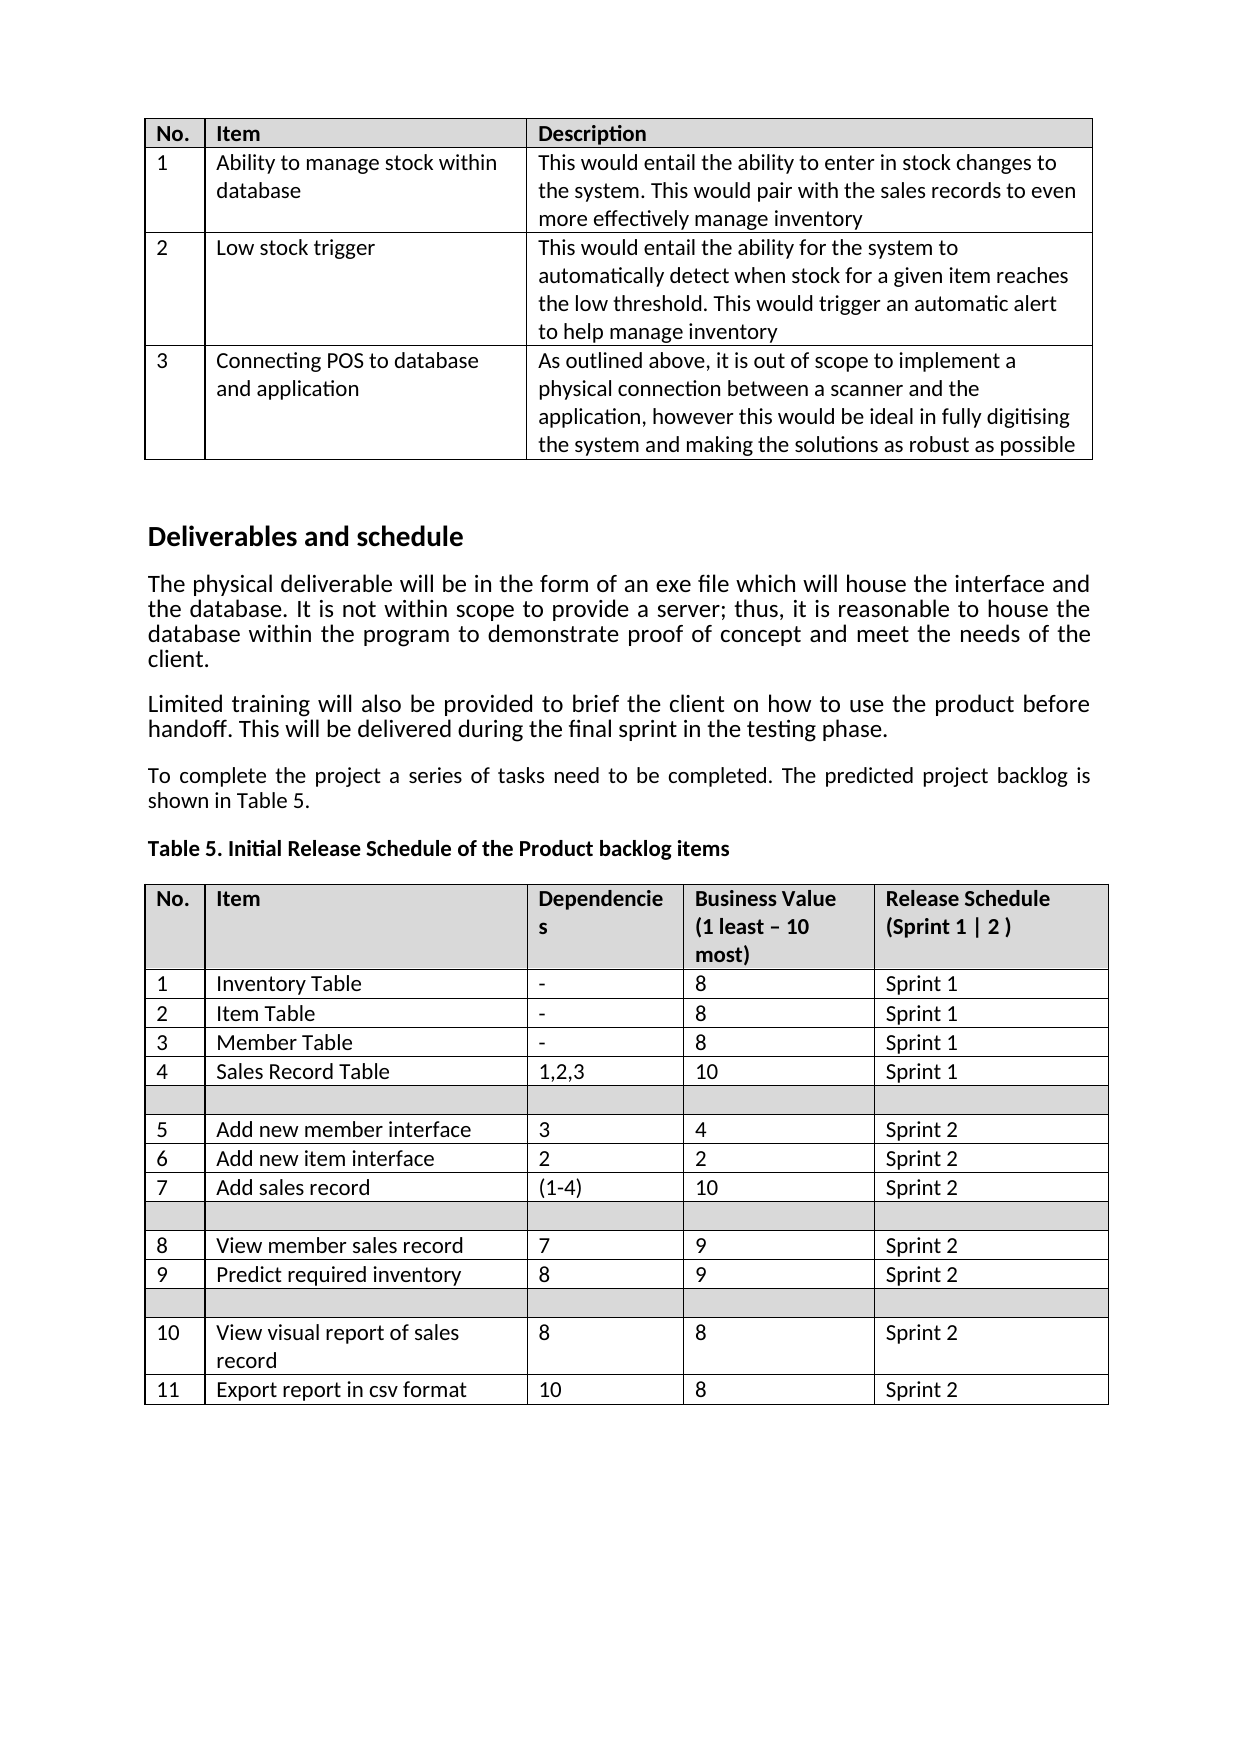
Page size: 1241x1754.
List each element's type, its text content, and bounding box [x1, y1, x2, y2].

table_header Business Value (1 least – 10 most) [684, 885, 874, 968]
table_cell [875, 1086, 1108, 1114]
text Limited training will also be provided to brief the client on how to use the product before handoff. This will be delivered during the final sprint in the testing phase. [148, 693, 1092, 743]
table_cell [684, 1202, 874, 1230]
table_cell 7 [528, 1231, 683, 1259]
table_cell Sprint 2 [875, 1115, 1108, 1143]
table_cell 11 [146, 1375, 204, 1403]
table_cell 5 [146, 1115, 204, 1143]
table_cell Sprint 1 [875, 1028, 1108, 1056]
table_cell 10 [684, 1057, 874, 1085]
table_cell 8 [684, 1318, 874, 1374]
table_cell 8 [684, 970, 874, 998]
table_header No. [146, 885, 204, 968]
table_cell [528, 1289, 683, 1317]
table_cell [146, 1086, 204, 1114]
table_cell Sprint 2 [875, 1318, 1108, 1374]
table_cell 4 [146, 1057, 204, 1085]
table_cell Predict required inventory [206, 1260, 527, 1288]
table_cell 10 [146, 1318, 204, 1374]
table_cell 8 [684, 1375, 874, 1403]
table_cell This would entail the ability to enter in stock changes to the system. This would pair with the sales records to even more effectively manage inventory [527, 148, 1092, 232]
table_cell 3 [146, 1028, 204, 1056]
table_cell 4 [684, 1115, 874, 1143]
table_header No. [146, 119, 204, 147]
table_cell View member sales record [206, 1231, 527, 1259]
table_cell 8 [528, 1260, 683, 1288]
table_cell Member Table [206, 1028, 527, 1056]
table_cell 2 [684, 1144, 874, 1172]
table_cell Item Table [206, 999, 527, 1027]
table_cell 1 [146, 148, 204, 232]
table_cell [146, 1289, 204, 1317]
table_cell Add sales record [206, 1173, 527, 1201]
table_cell View visual report of sales record [206, 1318, 527, 1374]
table_cell Connecting POS to database and application [206, 346, 526, 458]
table_cell [528, 1086, 683, 1114]
table_cell Export report in csv format [206, 1375, 527, 1403]
table_header Item [206, 885, 527, 968]
table_cell Sprint 2 [875, 1260, 1108, 1288]
table_cell 8 [684, 999, 874, 1027]
table_cell 10 [684, 1173, 874, 1201]
table_cell [206, 1086, 527, 1114]
table_cell 9 [684, 1260, 874, 1288]
table_cell Sprint 2 [875, 1231, 1108, 1259]
table_cell 3 [146, 346, 204, 458]
table_cell Sprint 1 [875, 970, 1108, 998]
table_cell 7 [146, 1173, 204, 1201]
table_cell Sprint 2 [875, 1144, 1108, 1172]
table_cell [206, 1202, 527, 1230]
table_cell 9 [684, 1231, 874, 1259]
table_cell 2 [528, 1144, 683, 1172]
table_cell Sprint 2 [875, 1173, 1108, 1201]
table_cell (1-4) [528, 1173, 683, 1201]
table_cell 8 [528, 1318, 683, 1374]
table_cell Sprint 1 [875, 1057, 1108, 1085]
table_cell As outlined above, it is out of scope to implement a physical connection between a scanner and the application, however this would be ideal in fully digitising the system and making the solutions as robust as possible [527, 346, 1092, 458]
table_cell [146, 1202, 204, 1230]
table_cell Sales Record Table [206, 1057, 527, 1085]
table_cell [684, 1289, 874, 1317]
table_cell [875, 1289, 1108, 1317]
table_cell [206, 1289, 527, 1317]
table_cell [684, 1086, 874, 1114]
table_cell 2 [146, 999, 204, 1027]
table_cell 1,2,3 [528, 1057, 683, 1085]
table_header Item [206, 119, 526, 147]
text To complete the project a series of tasks need to be completed. The predicted project backlog is shown in Table 5. [148, 764, 1092, 814]
table_cell Inventory Table [206, 970, 527, 998]
table_cell Ability to manage stock within database [206, 148, 526, 232]
table_cell Sprint 1 [875, 999, 1108, 1027]
table_cell Low stock trigger [206, 233, 526, 345]
table_cell 6 [146, 1144, 204, 1172]
table_cell 8 [684, 1028, 874, 1056]
table_header Dependencies [528, 885, 683, 968]
table_cell 3 [528, 1115, 683, 1143]
table_cell [875, 1202, 1108, 1230]
text Deliverables and schedule [148, 526, 1092, 551]
table_cell This would entail the ability for the system to automatically detect when stock for a given item reaches the low threshold. This would trigger an automatic alert to help manage inventory [527, 233, 1092, 345]
table_cell Sprint 2 [875, 1375, 1108, 1403]
text Table 5. Initial Release Schedule of the Product backlog items [148, 834, 1092, 863]
table_cell Add new member interface [206, 1115, 527, 1143]
table_cell 2 [146, 233, 204, 345]
table_cell - [528, 999, 683, 1027]
table_header Release Schedule (Sprint 1 | 2 ) [875, 885, 1108, 968]
table_cell 1 [146, 970, 204, 998]
table_cell 10 [528, 1375, 683, 1403]
text The physical deliverable will be in the form of an exe file which will house the interface and the database. It is not within scope to provide a server; thus, it is reasonable to house the database within the program to demonstrate proof of concept and meet the needs of the client. [148, 572, 1092, 672]
table_cell Add new item interface [206, 1144, 527, 1172]
table_cell - [528, 970, 683, 998]
table_cell 8 [146, 1231, 204, 1259]
table_header Description [527, 119, 1092, 147]
table_cell 9 [146, 1260, 204, 1288]
table_cell - [528, 1028, 683, 1056]
table_cell [528, 1202, 683, 1230]
